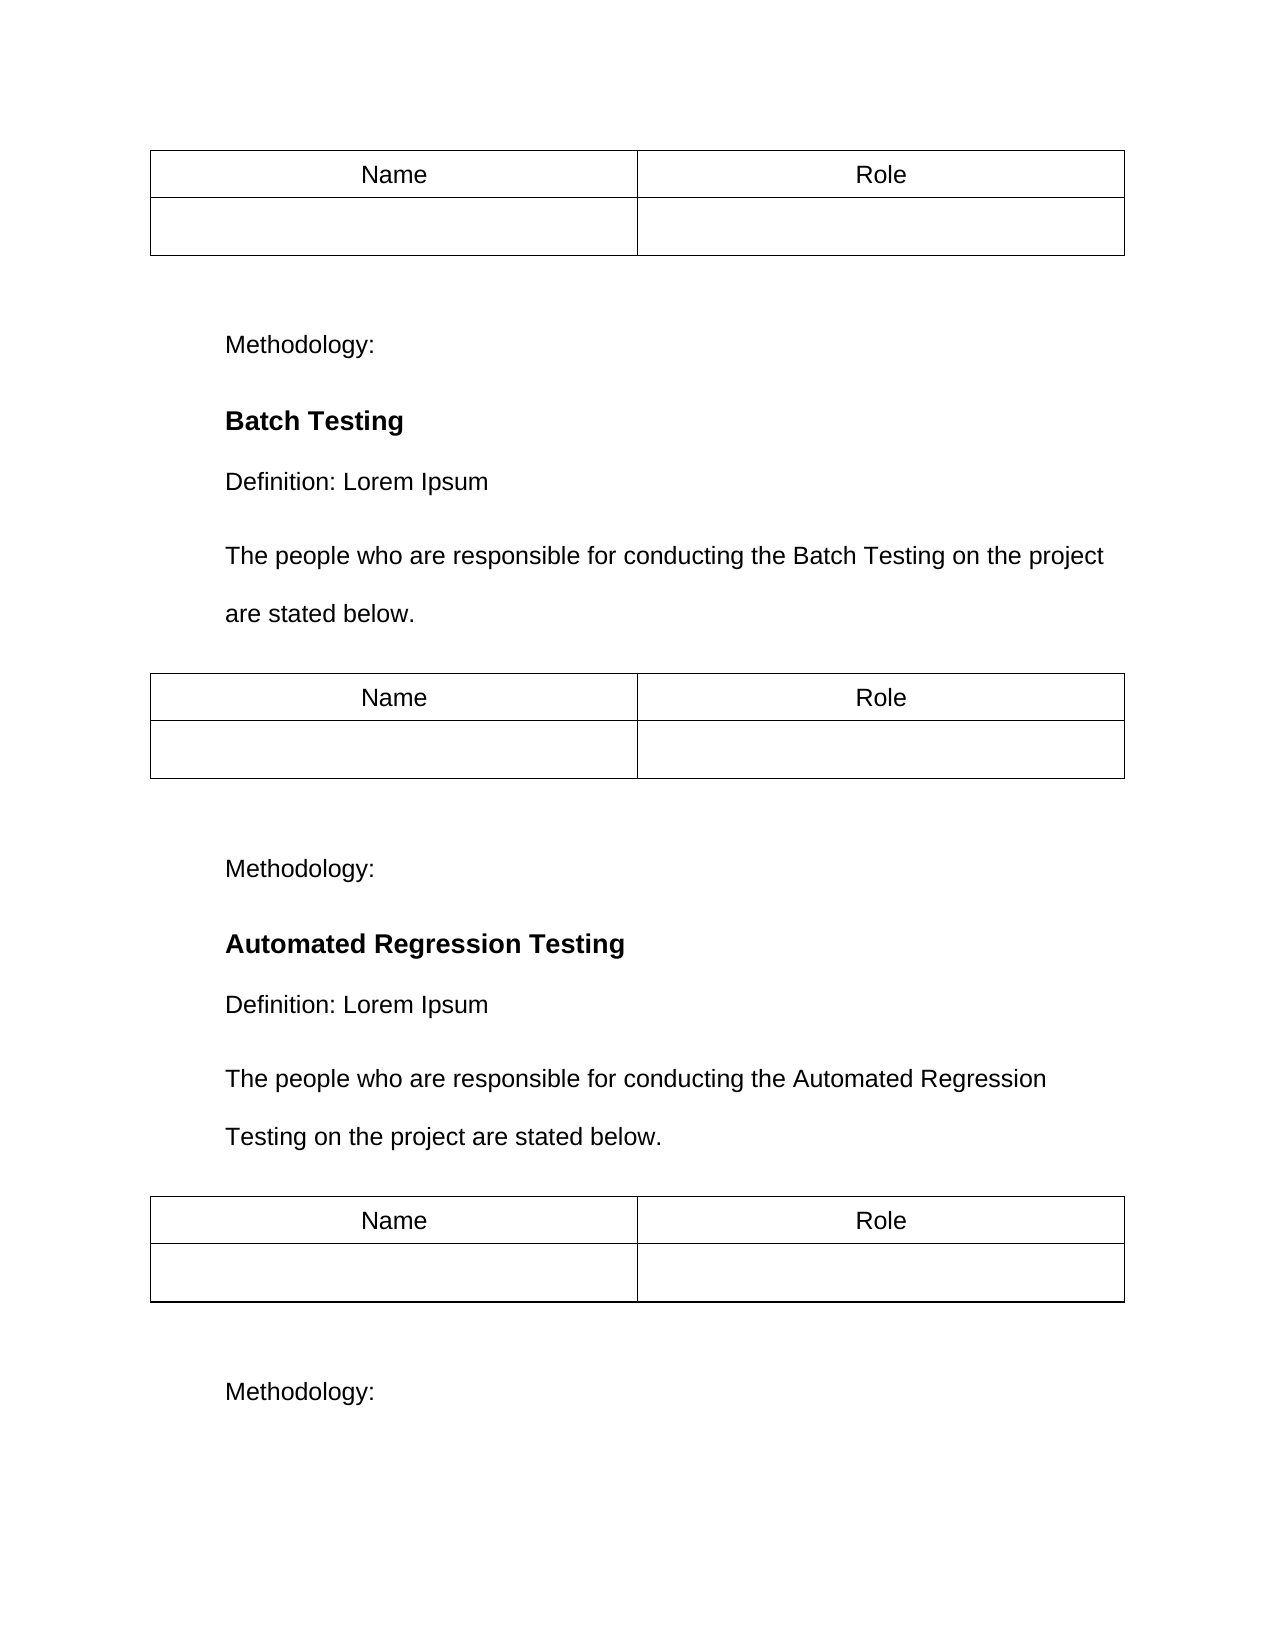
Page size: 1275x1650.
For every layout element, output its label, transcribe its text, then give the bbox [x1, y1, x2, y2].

text The people who are responsible for conducting the Automated Regression Testing on the project are stated below. [225, 1064, 1125, 1151]
table_header Name [151, 674, 637, 720]
table_cell [151, 1244, 637, 1301]
table_cell [151, 721, 637, 778]
table_header Name [151, 151, 637, 197]
text Definition: Lorem Ipsum [150, 990, 1125, 1019]
text Definition: Lorem Ipsum [150, 467, 1125, 496]
text Methodology: [150, 331, 1125, 359]
subtitle Batch Testing [150, 405, 1125, 436]
table_header Name [151, 1197, 637, 1243]
table_header Role [638, 151, 1124, 197]
table_header Role [638, 1197, 1124, 1243]
table_cell [151, 198, 637, 255]
text The people who are responsible for conducting the Batch Testing on the project are stated below. [225, 541, 1125, 628]
table_cell [638, 198, 1124, 255]
table_header Role [638, 674, 1124, 720]
table_cell [638, 1244, 1124, 1301]
text Methodology: [150, 1377, 1125, 1405]
text Methodology: [150, 853, 1125, 882]
subtitle Automated Regression Testing [150, 928, 1125, 959]
table_cell [638, 721, 1124, 778]
